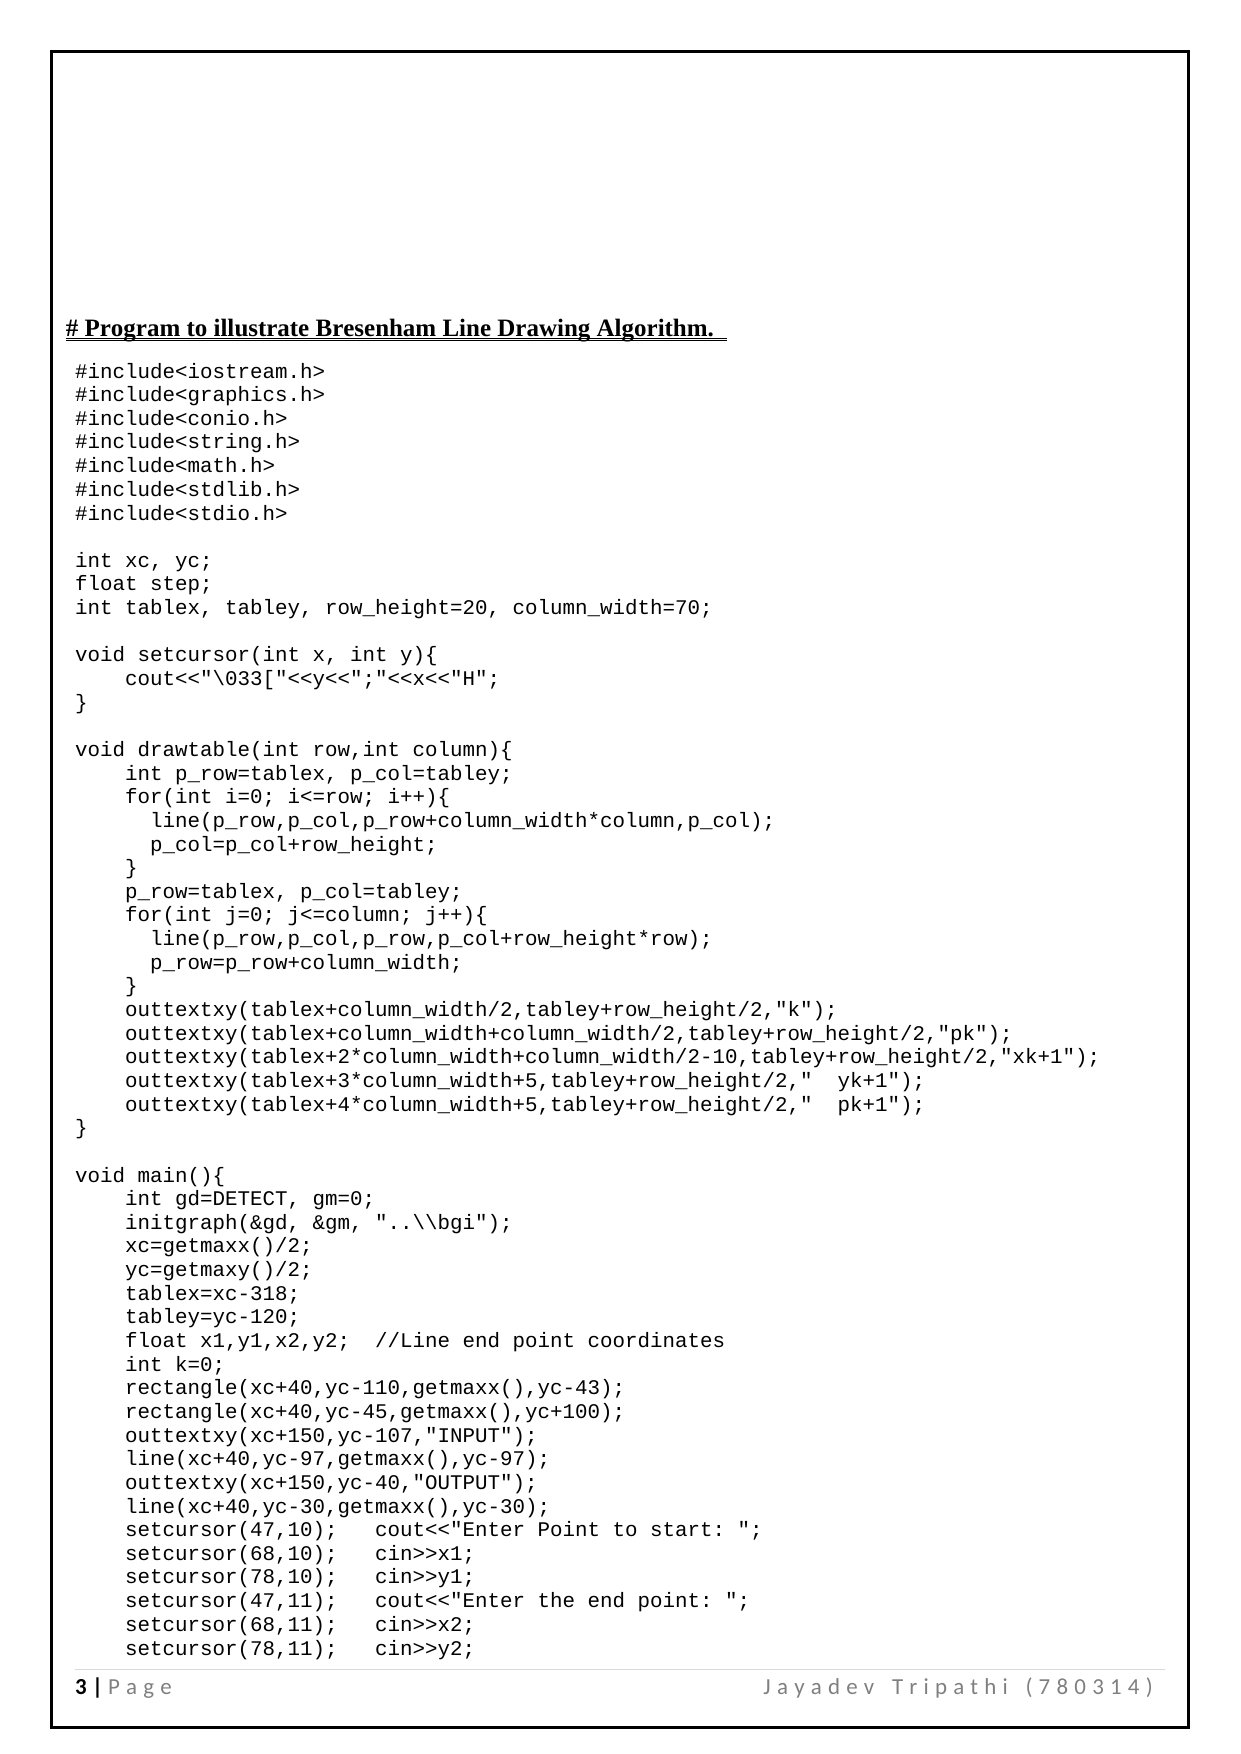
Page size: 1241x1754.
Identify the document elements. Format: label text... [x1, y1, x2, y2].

text #include<stdio.h> [75, 502, 1165, 526]
text } [75, 692, 1165, 715]
text line(xc+40,yc-30,getmaxx(),yc-30); [75, 1496, 1165, 1519]
text } [75, 975, 1165, 999]
text } [75, 1117, 1165, 1141]
text outtextxy(tablex+4*column_width+5,tabley+row_height/2," pk+1"); [75, 1094, 1165, 1117]
text void drawtable(int row,int column){ [75, 739, 1165, 763]
text outtextxy(tablex+3*column_width+5,tabley+row_height/2," yk+1"); [75, 1070, 1165, 1094]
text int xc, yc; [75, 550, 1165, 573]
text setcursor(78,10); cin>>y1; [75, 1567, 1165, 1590]
text void main(){ [75, 1164, 1165, 1188]
text rectangle(xc+40,yc-45,getmaxx(),yc+100); [75, 1401, 1165, 1425]
text int p_row=tablex, p_col=tabley; [75, 763, 1165, 786]
text int tablex, tabley, row_height=20, column_width=70; [75, 597, 1165, 621]
text outtextxy(tablex+column_width+column_width/2,tabley+row_height/2,"pk"); [75, 1023, 1165, 1046]
text #include<iostream.h> [75, 361, 1165, 384]
text setcursor(78,11); cin>>y2; [75, 1637, 1165, 1661]
text setcursor(68,11); cin>>x2; [75, 1614, 1165, 1637]
text tabley=yc-120; [75, 1306, 1165, 1330]
text p_row=tablex, p_col=tabley; [75, 881, 1165, 904]
text #include<conio.h> [75, 408, 1165, 432]
text setcursor(47,10); cout<<"Enter Point to start: "; [75, 1519, 1165, 1543]
text for(int i=0; i<=row; i++){ [75, 786, 1165, 810]
text yc=getmaxy()/2; [75, 1259, 1165, 1283]
text int gd=DETECT, gm=0; [75, 1188, 1165, 1212]
text outtextxy(tablex+2*column_width+column_width/2-10,tabley+row_height/2,"xk+1"); [75, 1046, 1165, 1070]
text for(int j=0; j<=column; j++){ [75, 904, 1165, 928]
text #include<string.h> [75, 432, 1165, 455]
text int k=0; [75, 1354, 1165, 1377]
text outtextxy(tablex+column_width/2,tabley+row_height/2,"k"); [75, 999, 1165, 1023]
text rectangle(xc+40,yc-110,getmaxx(),yc-43); [75, 1377, 1165, 1401]
text line(p_row,p_col,p_row+column_width*column,p_col); [75, 810, 1165, 833]
text float x1,y1,x2,y2; //Line end point coordinates [75, 1330, 1165, 1354]
text #include<graphics.h> [75, 384, 1165, 408]
text p_row=p_row+column_width; [75, 952, 1165, 975]
text line(xc+40,yc-97,getmaxx(),yc-97); [75, 1448, 1165, 1472]
text initgraph(&gd, &gm, "..\\bgi"); [75, 1212, 1165, 1236]
text p_col=p_col+row_height; [75, 833, 1165, 857]
text setcursor(47,11); cout<<"Enter the end point: "; [75, 1590, 1165, 1614]
text tablex=xc-318; [75, 1283, 1165, 1306]
text outtextxy(xc+150,yc-107,"INPUT"); [75, 1425, 1165, 1448]
text #include<math.h> [75, 455, 1165, 479]
text line(p_row,p_col,p_row,p_col+row_height*row); [75, 928, 1165, 952]
text # Program to illustrate Bresenham Line Drawing Algorithm. [66, 313, 1165, 342]
text } [75, 857, 1165, 881]
text float step; [75, 573, 1165, 597]
text xc=getmaxx()/2; [75, 1236, 1165, 1259]
text void setcursor(int x, int y){ [75, 644, 1165, 668]
text cout<<"\033["<<y<<";"<<x<<"H"; [75, 668, 1165, 692]
text #include<stdlib.h> [75, 479, 1165, 502]
text setcursor(68,10); cin>>x1; [75, 1543, 1165, 1567]
text outtextxy(xc+150,yc-40,"OUTPUT"); [75, 1472, 1165, 1496]
